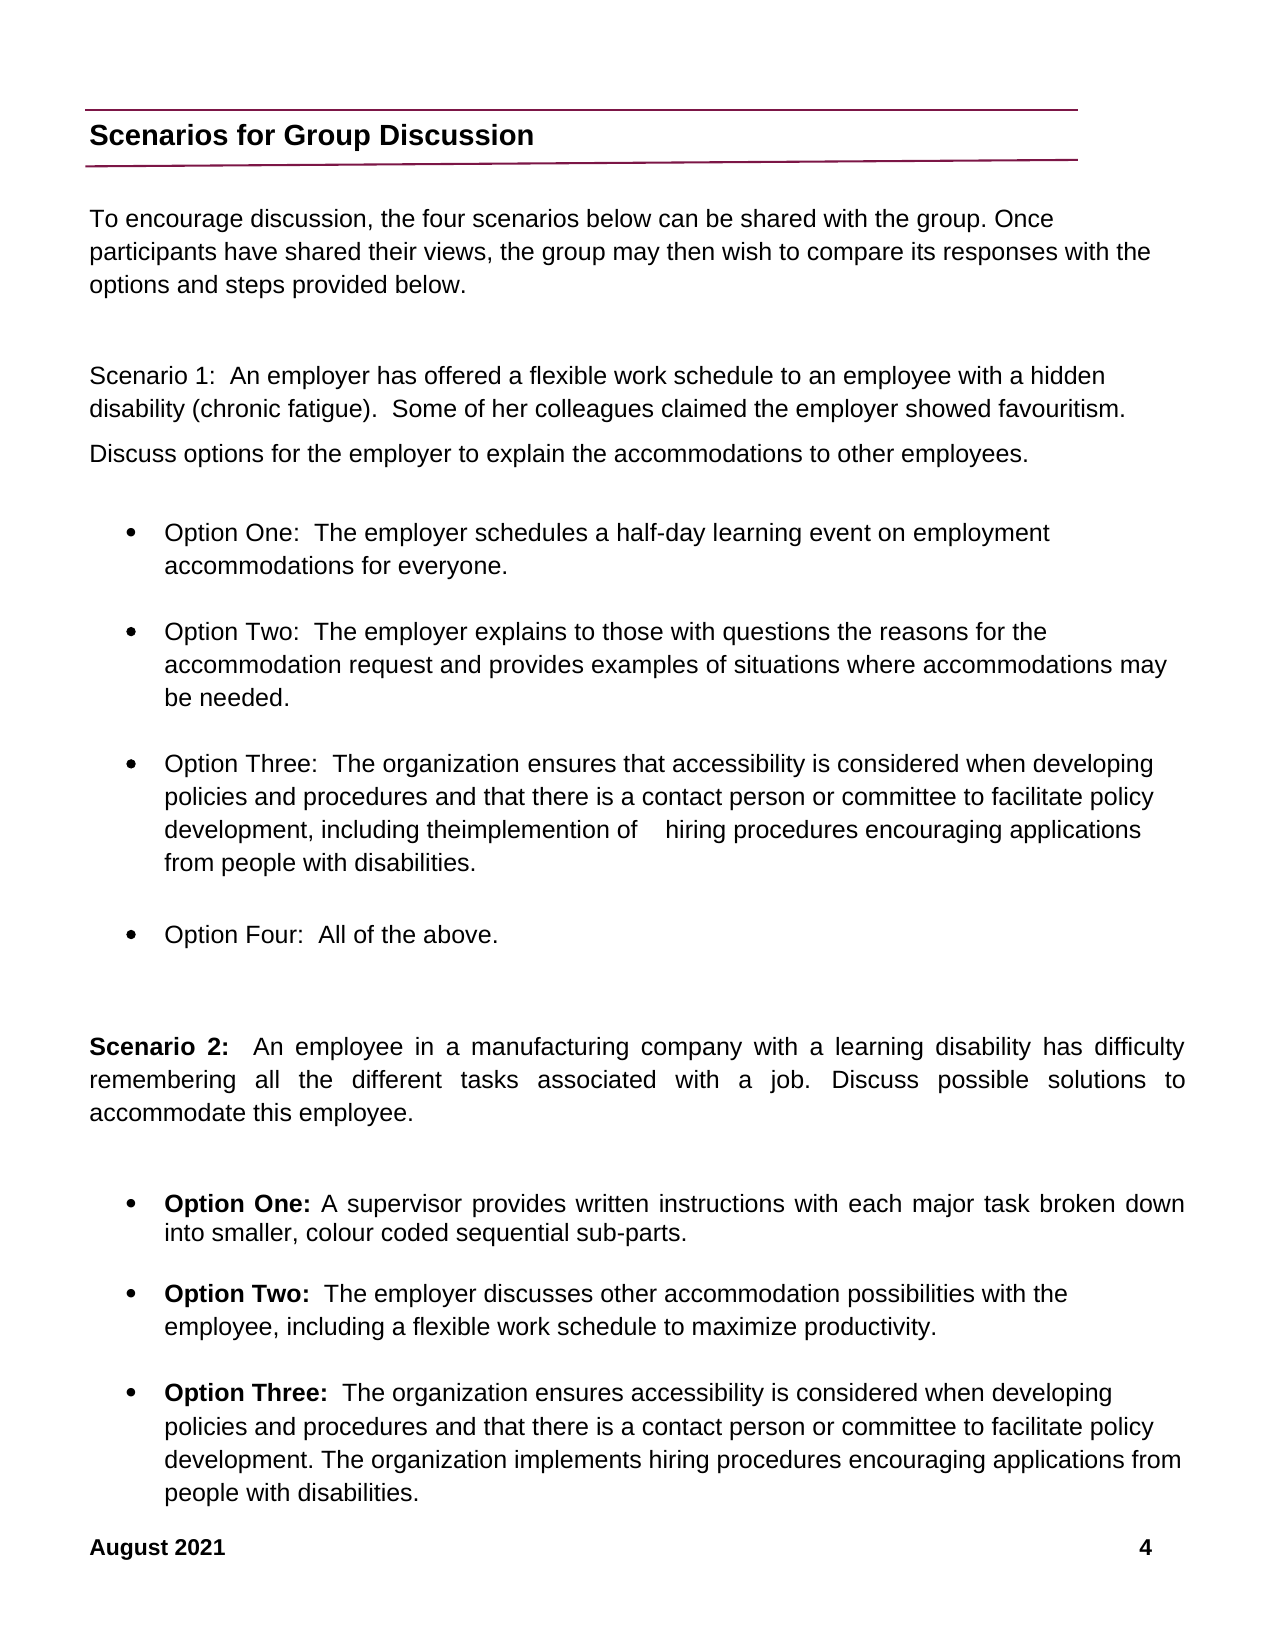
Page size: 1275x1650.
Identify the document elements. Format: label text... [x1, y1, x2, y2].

list Option Two: The employer discusses other accommodation possibilities with the employee, including a flexible work schedule to maximize productivity. [127, 1279, 1186, 1341]
text Scenarios for Group Discussion [89, 118, 1186, 152]
list Option Three: The organization ensures accessibility is considered when developing policies and procedures and that there is a contact person or committee to facilitate policy development. The organization implements hiring procedures encouraging applications from people with disabilities. [127, 1378, 1186, 1506]
list Option One: The employer schedules a half-day learning event on employment accommodations for everyone. [127, 518, 1186, 580]
text Scenario 2: An employee in a manufacturing company with a learning disability has difficulty remembering all the different tasks associated with a job. Discuss possible solutions to accommodate this employee. [89, 1032, 1186, 1126]
text To encourage discussion, the four scenarios below can be shared with the group. Once participants have shared their views, the group may then wish to compare its responses with the options and steps provided below. [89, 204, 1186, 298]
list Scenario 1: An employer has offered a flexible work schedule to an employee with a hidden disability (chronic fatigue). Some of her colleagues claimed the employer showed favouritism. [89, 361, 1186, 422]
list Option Three: The organization ensures that accessibility is considered when developing policies and procedures and that there is a contact person or committee to facilitate policy development, including theimplemention of hiring procedures encouraging applications from people with disabilities. [127, 749, 1186, 877]
list Option Four: All of the above. [127, 920, 1186, 949]
text Discuss options for the employer to explain the accommodations to other employees. [89, 439, 1186, 468]
list Option Two: The employer explains to those with questions the reasons for the accommodation request and provides examples of situations where accommodations may be needed. [127, 617, 1186, 712]
list Option One: A supervisor provides written instructions with each major task broken down into smaller, colour coded sequential sub-parts. [127, 1189, 1186, 1246]
